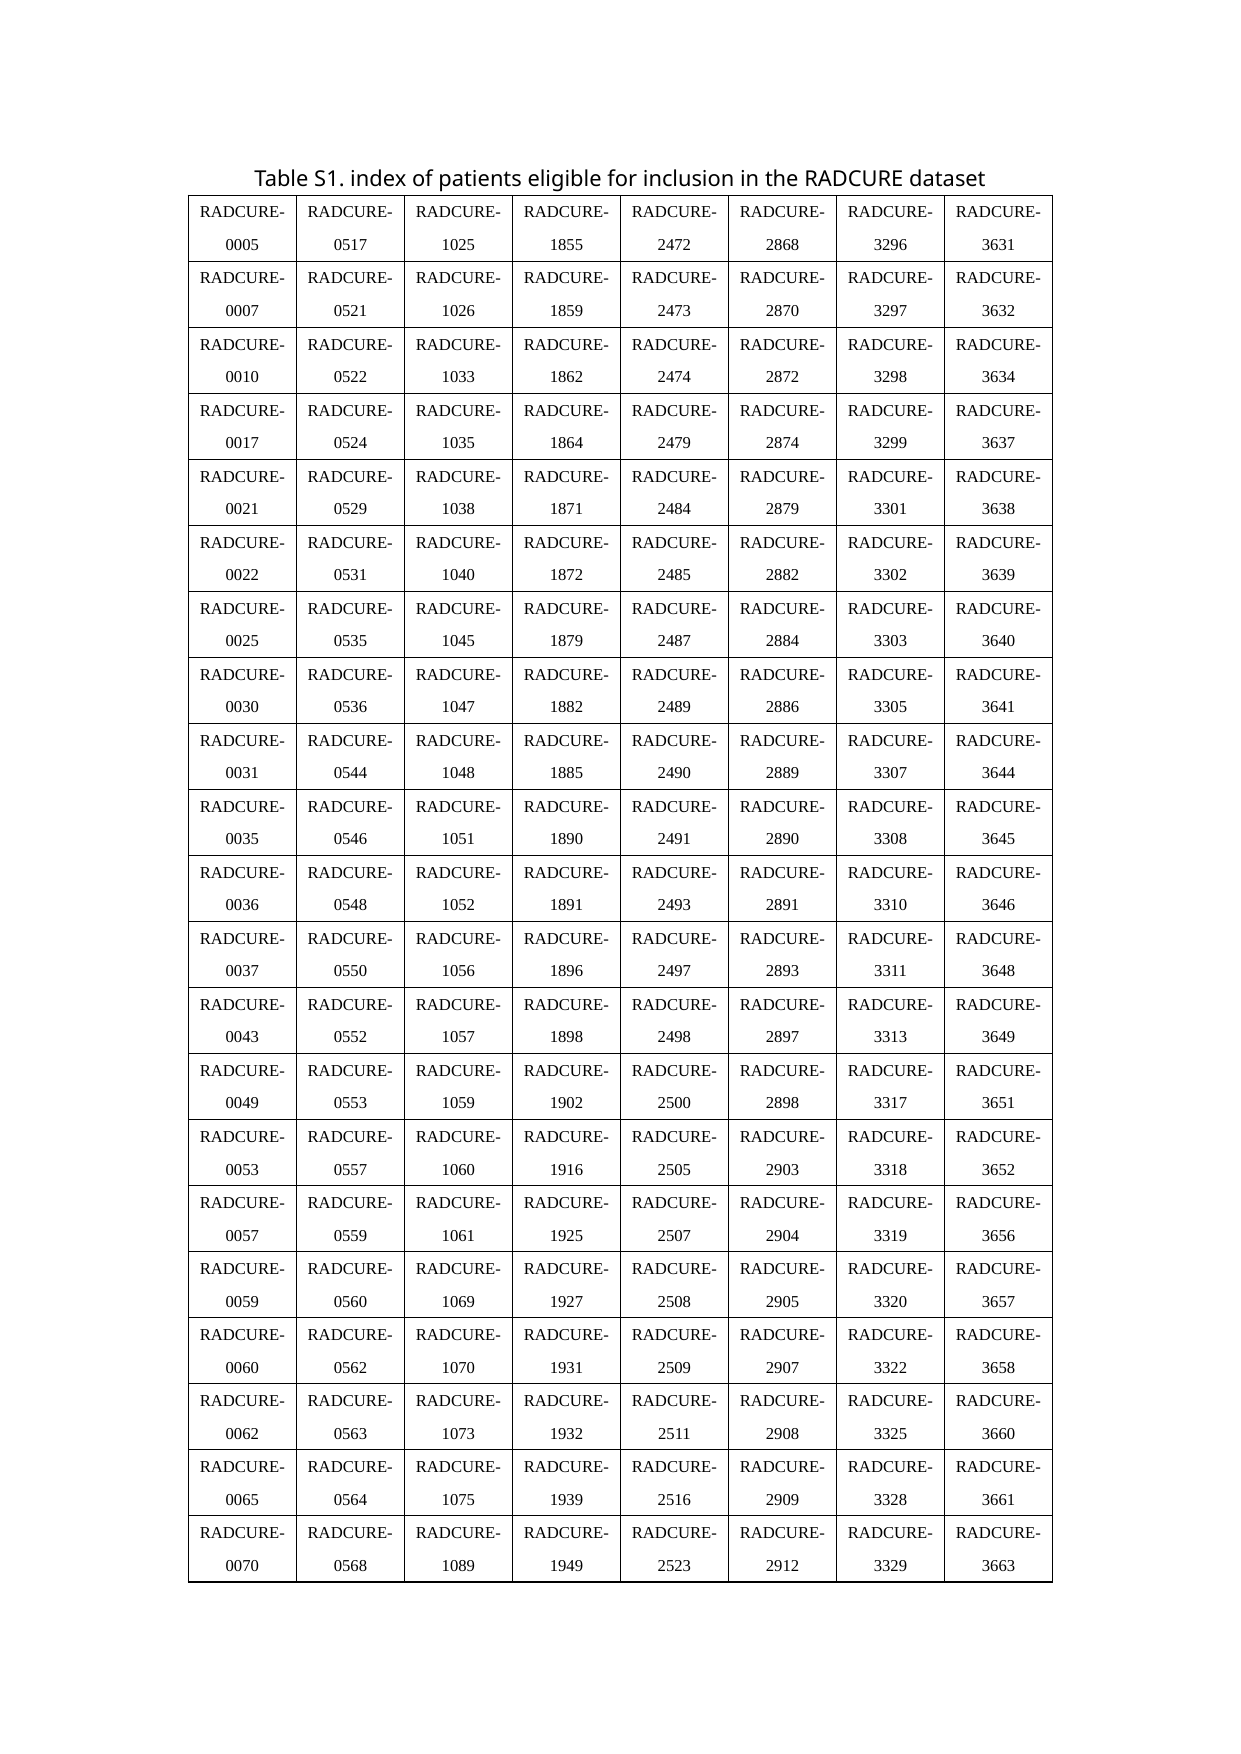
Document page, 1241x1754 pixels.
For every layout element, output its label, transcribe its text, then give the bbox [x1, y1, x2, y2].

table_cell RADCURE-1885 [513, 724, 620, 789]
table_cell RADCURE-2908 [729, 1384, 836, 1449]
table_cell RADCURE-0563 [297, 1384, 404, 1449]
table_cell RADCURE-0544 [297, 724, 404, 789]
table_cell RADCURE-3319 [837, 1186, 944, 1251]
table_cell RADCURE-3317 [837, 1054, 944, 1119]
table_cell RADCURE-1879 [513, 592, 620, 657]
table_cell RADCURE-1862 [513, 328, 620, 393]
table_cell RADCURE-2474 [621, 328, 728, 393]
table_cell RADCURE-1898 [513, 988, 620, 1053]
table_header RADCURE-2868 [729, 196, 836, 261]
table_cell RADCURE-2511 [621, 1384, 728, 1449]
table_cell RADCURE-0025 [189, 592, 296, 657]
table_cell RADCURE-3657 [945, 1252, 1052, 1317]
table_cell RADCURE-0552 [297, 988, 404, 1053]
table_cell RADCURE-1048 [405, 724, 512, 789]
table_header RADCURE-1025 [405, 196, 512, 261]
table_header RADCURE-3296 [837, 196, 944, 261]
table_cell RADCURE-0062 [189, 1384, 296, 1449]
table_cell RADCURE-0564 [297, 1450, 404, 1515]
table_cell RADCURE-3660 [945, 1384, 1052, 1449]
table_header RADCURE-0005 [189, 196, 296, 261]
table_cell RADCURE-3307 [837, 724, 944, 789]
table_cell RADCURE-2907 [729, 1318, 836, 1383]
table_cell RADCURE-3297 [837, 262, 944, 327]
table_cell RADCURE-2505 [621, 1120, 728, 1185]
table_cell RADCURE-1939 [513, 1450, 620, 1515]
table_cell RADCURE-1038 [405, 460, 512, 525]
table_cell RADCURE-3310 [837, 856, 944, 921]
table_cell RADCURE-2909 [729, 1450, 836, 1515]
table_cell RADCURE-3320 [837, 1252, 944, 1317]
table_cell RADCURE-0070 [189, 1516, 296, 1581]
table_cell RADCURE-3649 [945, 988, 1052, 1053]
table_cell RADCURE-3651 [945, 1054, 1052, 1119]
table_cell RADCURE-2898 [729, 1054, 836, 1119]
table_cell RADCURE-0036 [189, 856, 296, 921]
table_cell RADCURE-1052 [405, 856, 512, 921]
table_cell RADCURE-2509 [621, 1318, 728, 1383]
table_cell RADCURE-2473 [621, 262, 728, 327]
table_cell RADCURE-3641 [945, 658, 1052, 723]
table_cell RADCURE-0562 [297, 1318, 404, 1383]
table_cell RADCURE-1040 [405, 526, 512, 591]
table_cell RADCURE-1060 [405, 1120, 512, 1185]
table_cell RADCURE-2516 [621, 1450, 728, 1515]
table_cell RADCURE-2912 [729, 1516, 836, 1581]
table_cell RADCURE-0548 [297, 856, 404, 921]
table_cell RADCURE-2872 [729, 328, 836, 393]
table_cell RADCURE-0536 [297, 658, 404, 723]
table_cell RADCURE-3318 [837, 1120, 944, 1185]
table_cell RADCURE-2879 [729, 460, 836, 525]
table_cell RADCURE-1026 [405, 262, 512, 327]
table_cell RADCURE-1047 [405, 658, 512, 723]
table_cell RADCURE-1070 [405, 1318, 512, 1383]
table_cell RADCURE-2489 [621, 658, 728, 723]
table_cell RADCURE-3313 [837, 988, 944, 1053]
table_cell RADCURE-3328 [837, 1450, 944, 1515]
table_cell RADCURE-0037 [189, 922, 296, 987]
table_cell RADCURE-0057 [189, 1186, 296, 1251]
table_cell RADCURE-0524 [297, 394, 404, 459]
table_cell RADCURE-0550 [297, 922, 404, 987]
table_cell RADCURE-1896 [513, 922, 620, 987]
table_cell RADCURE-1916 [513, 1120, 620, 1185]
table_cell RADCURE-2497 [621, 922, 728, 987]
table_cell RADCURE-3639 [945, 526, 1052, 591]
table_cell RADCURE-2487 [621, 592, 728, 657]
table_cell RADCURE-1864 [513, 394, 620, 459]
table_cell RADCURE-2493 [621, 856, 728, 921]
table_cell RADCURE-2884 [729, 592, 836, 657]
table_cell RADCURE-3661 [945, 1450, 1052, 1515]
table_cell RADCURE-2891 [729, 856, 836, 921]
table_cell RADCURE-2874 [729, 394, 836, 459]
table_cell RADCURE-1075 [405, 1450, 512, 1515]
table_cell RADCURE-3302 [837, 526, 944, 591]
table_cell RADCURE-2890 [729, 790, 836, 855]
table_cell RADCURE-1882 [513, 658, 620, 723]
table_cell RADCURE-0031 [189, 724, 296, 789]
table_cell RADCURE-3325 [837, 1384, 944, 1449]
table_cell RADCURE-1035 [405, 394, 512, 459]
table_cell RADCURE-1931 [513, 1318, 620, 1383]
table_cell RADCURE-3329 [837, 1516, 944, 1581]
table_cell RADCURE-1932 [513, 1384, 620, 1449]
table_cell RADCURE-0035 [189, 790, 296, 855]
table_cell RADCURE-0531 [297, 526, 404, 591]
table_cell RADCURE-0007 [189, 262, 296, 327]
table_cell RADCURE-1045 [405, 592, 512, 657]
table_cell RADCURE-3305 [837, 658, 944, 723]
table_cell RADCURE-0568 [297, 1516, 404, 1581]
table_cell RADCURE-2490 [621, 724, 728, 789]
table_cell RADCURE-2485 [621, 526, 728, 591]
table_cell RADCURE-2491 [621, 790, 728, 855]
table_cell RADCURE-3645 [945, 790, 1052, 855]
table_cell RADCURE-0529 [297, 460, 404, 525]
table_header RADCURE-1855 [513, 196, 620, 261]
table_cell RADCURE-0521 [297, 262, 404, 327]
table_cell RADCURE-3634 [945, 328, 1052, 393]
table_cell RADCURE-3303 [837, 592, 944, 657]
table_cell RADCURE-1949 [513, 1516, 620, 1581]
table_cell RADCURE-2498 [621, 988, 728, 1053]
table_cell RADCURE-1927 [513, 1252, 620, 1317]
table_cell RADCURE-3299 [837, 394, 944, 459]
table_cell RADCURE-2479 [621, 394, 728, 459]
table_cell RADCURE-2882 [729, 526, 836, 591]
table_cell RADCURE-0017 [189, 394, 296, 459]
table_cell RADCURE-2897 [729, 988, 836, 1053]
table_cell RADCURE-1871 [513, 460, 620, 525]
table_cell RADCURE-3311 [837, 922, 944, 987]
table_cell RADCURE-1925 [513, 1186, 620, 1251]
table_cell RADCURE-2500 [621, 1054, 728, 1119]
table_cell RADCURE-2903 [729, 1120, 836, 1185]
table_cell RADCURE-2484 [621, 460, 728, 525]
table_cell RADCURE-3663 [945, 1516, 1052, 1581]
table_cell RADCURE-1033 [405, 328, 512, 393]
table_cell RADCURE-3637 [945, 394, 1052, 459]
table_cell RADCURE-1059 [405, 1054, 512, 1119]
table_cell RADCURE-0065 [189, 1450, 296, 1515]
table_cell RADCURE-1051 [405, 790, 512, 855]
table_cell RADCURE-1859 [513, 262, 620, 327]
table_cell RADCURE-0559 [297, 1186, 404, 1251]
table_cell RADCURE-0557 [297, 1120, 404, 1185]
table_cell RADCURE-0522 [297, 328, 404, 393]
table_cell RADCURE-3644 [945, 724, 1052, 789]
table_cell RADCURE-2870 [729, 262, 836, 327]
table_cell RADCURE-1069 [405, 1252, 512, 1317]
table_cell RADCURE-0021 [189, 460, 296, 525]
text Table S1. index of patients eligible for inclusion in the RADCURE dataset [187, 162, 1053, 194]
table_cell RADCURE-1056 [405, 922, 512, 987]
table_cell RADCURE-1890 [513, 790, 620, 855]
table_cell RADCURE-0053 [189, 1120, 296, 1185]
table_cell RADCURE-1061 [405, 1186, 512, 1251]
table_cell RADCURE-3648 [945, 922, 1052, 987]
table_cell RADCURE-3632 [945, 262, 1052, 327]
table_cell RADCURE-2905 [729, 1252, 836, 1317]
table_cell RADCURE-3322 [837, 1318, 944, 1383]
table_header RADCURE-0517 [297, 196, 404, 261]
table_cell RADCURE-2886 [729, 658, 836, 723]
table_cell RADCURE-2507 [621, 1186, 728, 1251]
table_cell RADCURE-0043 [189, 988, 296, 1053]
table_cell RADCURE-1089 [405, 1516, 512, 1581]
table_cell RADCURE-3308 [837, 790, 944, 855]
table_cell RADCURE-0553 [297, 1054, 404, 1119]
table_cell RADCURE-3640 [945, 592, 1052, 657]
table_cell RADCURE-1057 [405, 988, 512, 1053]
table_cell RADCURE-1891 [513, 856, 620, 921]
table_header RADCURE-2472 [621, 196, 728, 261]
table_header RADCURE-3631 [945, 196, 1052, 261]
table_cell RADCURE-2889 [729, 724, 836, 789]
table_cell RADCURE-0560 [297, 1252, 404, 1317]
table_cell RADCURE-2904 [729, 1186, 836, 1251]
table_cell RADCURE-3646 [945, 856, 1052, 921]
table_cell RADCURE-0535 [297, 592, 404, 657]
table_cell RADCURE-0022 [189, 526, 296, 591]
table_cell RADCURE-3656 [945, 1186, 1052, 1251]
table_cell RADCURE-3298 [837, 328, 944, 393]
table_cell RADCURE-0059 [189, 1252, 296, 1317]
table_cell RADCURE-0049 [189, 1054, 296, 1119]
table_cell RADCURE-0060 [189, 1318, 296, 1383]
table_cell RADCURE-1073 [405, 1384, 512, 1449]
table_cell RADCURE-2508 [621, 1252, 728, 1317]
table_cell RADCURE-3638 [945, 460, 1052, 525]
table_cell RADCURE-0030 [189, 658, 296, 723]
table_cell RADCURE-0010 [189, 328, 296, 393]
table_cell RADCURE-1872 [513, 526, 620, 591]
table_cell RADCURE-3301 [837, 460, 944, 525]
table_cell RADCURE-3652 [945, 1120, 1052, 1185]
table_cell RADCURE-0546 [297, 790, 404, 855]
table_cell RADCURE-3658 [945, 1318, 1052, 1383]
table_cell RADCURE-1902 [513, 1054, 620, 1119]
table_cell RADCURE-2893 [729, 922, 836, 987]
table_cell RADCURE-2523 [621, 1516, 728, 1581]
